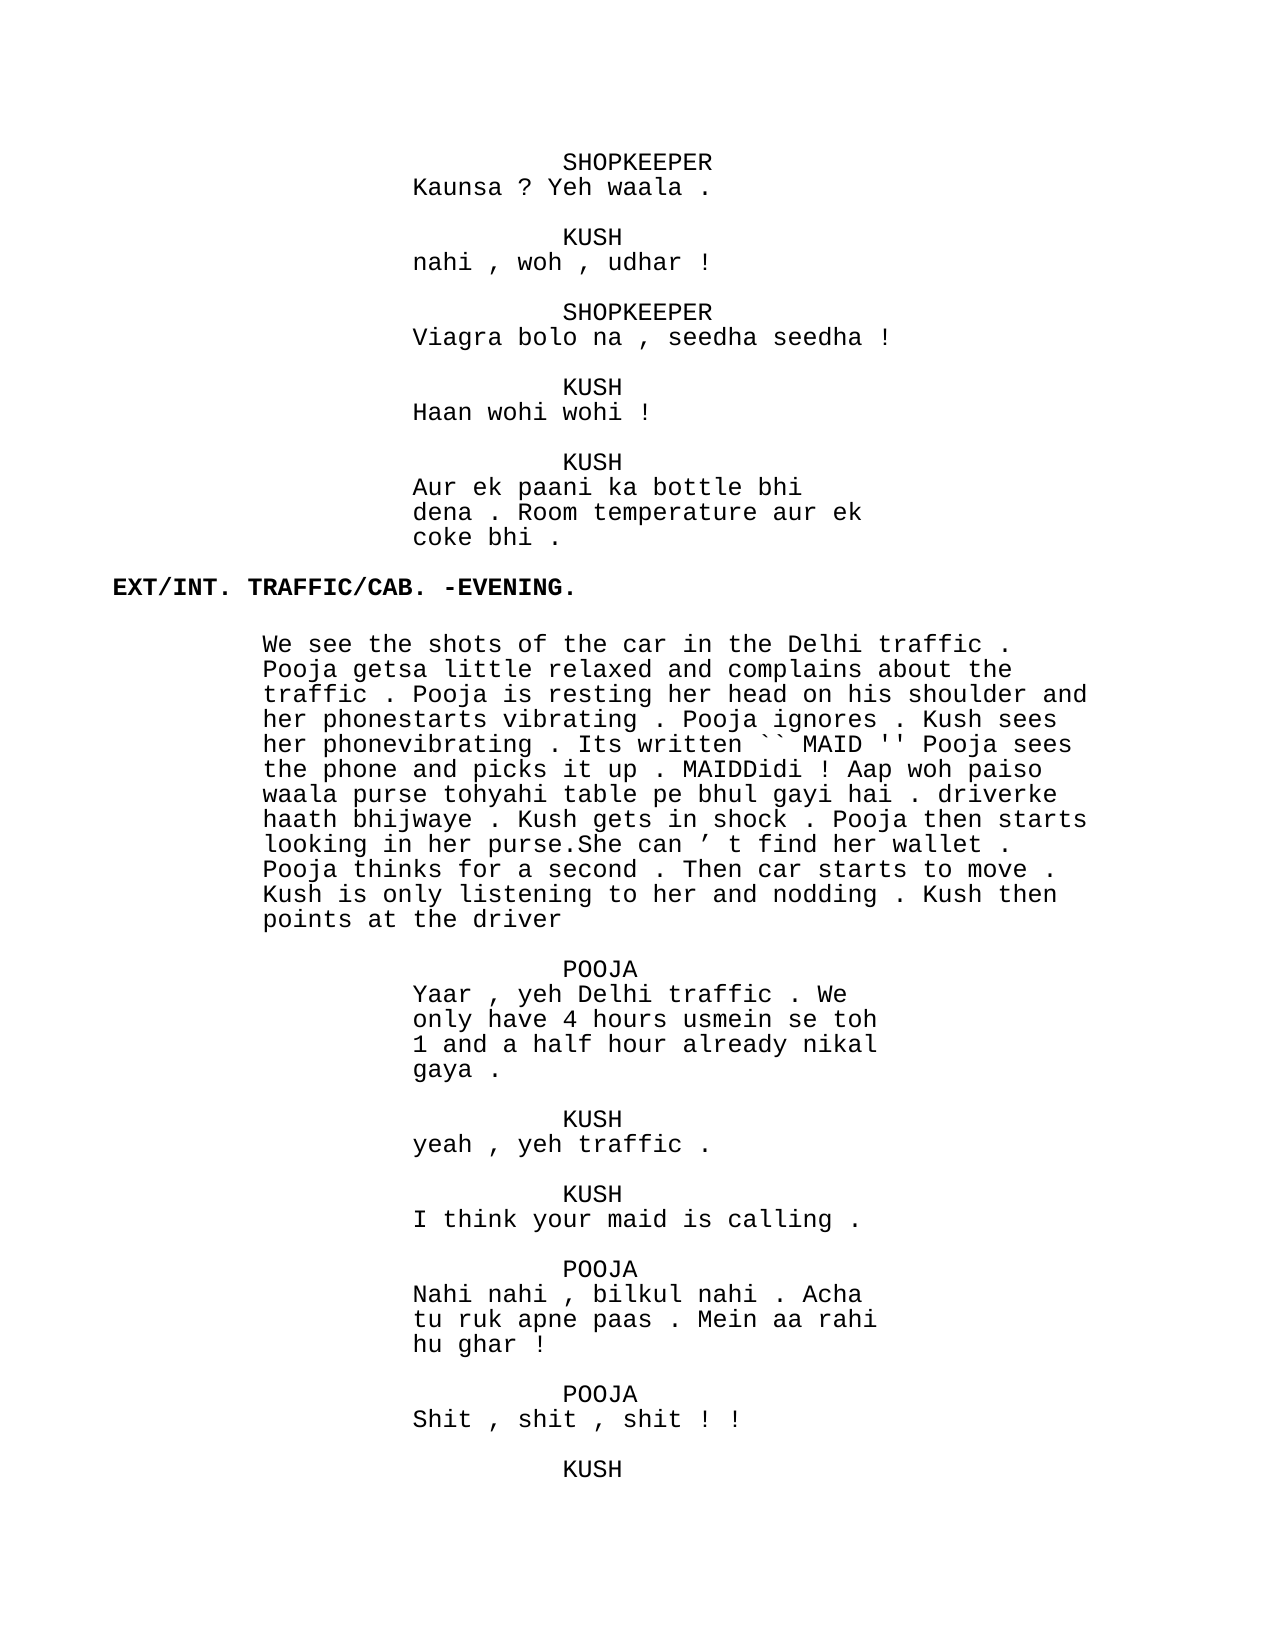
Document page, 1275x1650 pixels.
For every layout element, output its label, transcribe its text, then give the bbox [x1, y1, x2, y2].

text Yaar , yeh Delhi traffic . We only have 4 hours usmein se toh 1 and a half hour already nikal gaya . [412, 982, 900, 1082]
text POOJA [562, 957, 1087, 982]
text Viagra bolo na , seedha seedha ! [412, 325, 900, 350]
text KUSH [562, 1182, 1087, 1207]
text KUSH [562, 1457, 1087, 1482]
text yeah , yeh traffic . [412, 1132, 900, 1157]
text KUSH [562, 450, 1087, 475]
text We see the shots of the car in the Delhi traffic . Pooja getsa little relaxed and complains about the traffic . Pooja is resting her head on his shoulder and her phonestarts vibrating . Pooja ignores . Kush sees her phonevibrating . Its written `` MAID '' Pooja sees the phone and picks it up . MAIDDidi ! Aap woh paiso waala purse tohyahi table pe bhul gayi hai . driverke haath bhijwaye . Kush gets in shock . Pooja then starts looking in her purse.She can ’ t find her wallet . Pooja thinks for a second . Then car starts to move . Kush is only listening to her and nodding . Kush then points at the driver [262, 632, 1087, 932]
text SHOPKEEPER [562, 300, 1087, 325]
text POOJA [562, 1382, 1087, 1407]
text POOJA [562, 1257, 1087, 1282]
text EXT/INT. TRAFFIC/CAB. -EVENING. [112, 575, 1087, 603]
text KUSH [562, 375, 1087, 400]
text Kaunsa ? Yeh waala . [412, 175, 900, 200]
text SHOPKEEPER [562, 150, 1087, 175]
text nahi , woh , udhar ! [412, 250, 900, 275]
text KUSH [562, 225, 1087, 250]
text Nahi nahi , bilkul nahi . Acha tu ruk apne paas . Mein aa rahi hu ghar ! [412, 1282, 900, 1357]
text Aur ek paani ka bottle bhi dena . Room temperature aur ek coke bhi . [412, 475, 900, 550]
text KUSH [562, 1107, 1087, 1132]
text Shit , shit , shit ! ! [412, 1407, 900, 1432]
text I think your maid is calling . [412, 1207, 900, 1232]
text Haan wohi wohi ! [412, 400, 900, 425]
